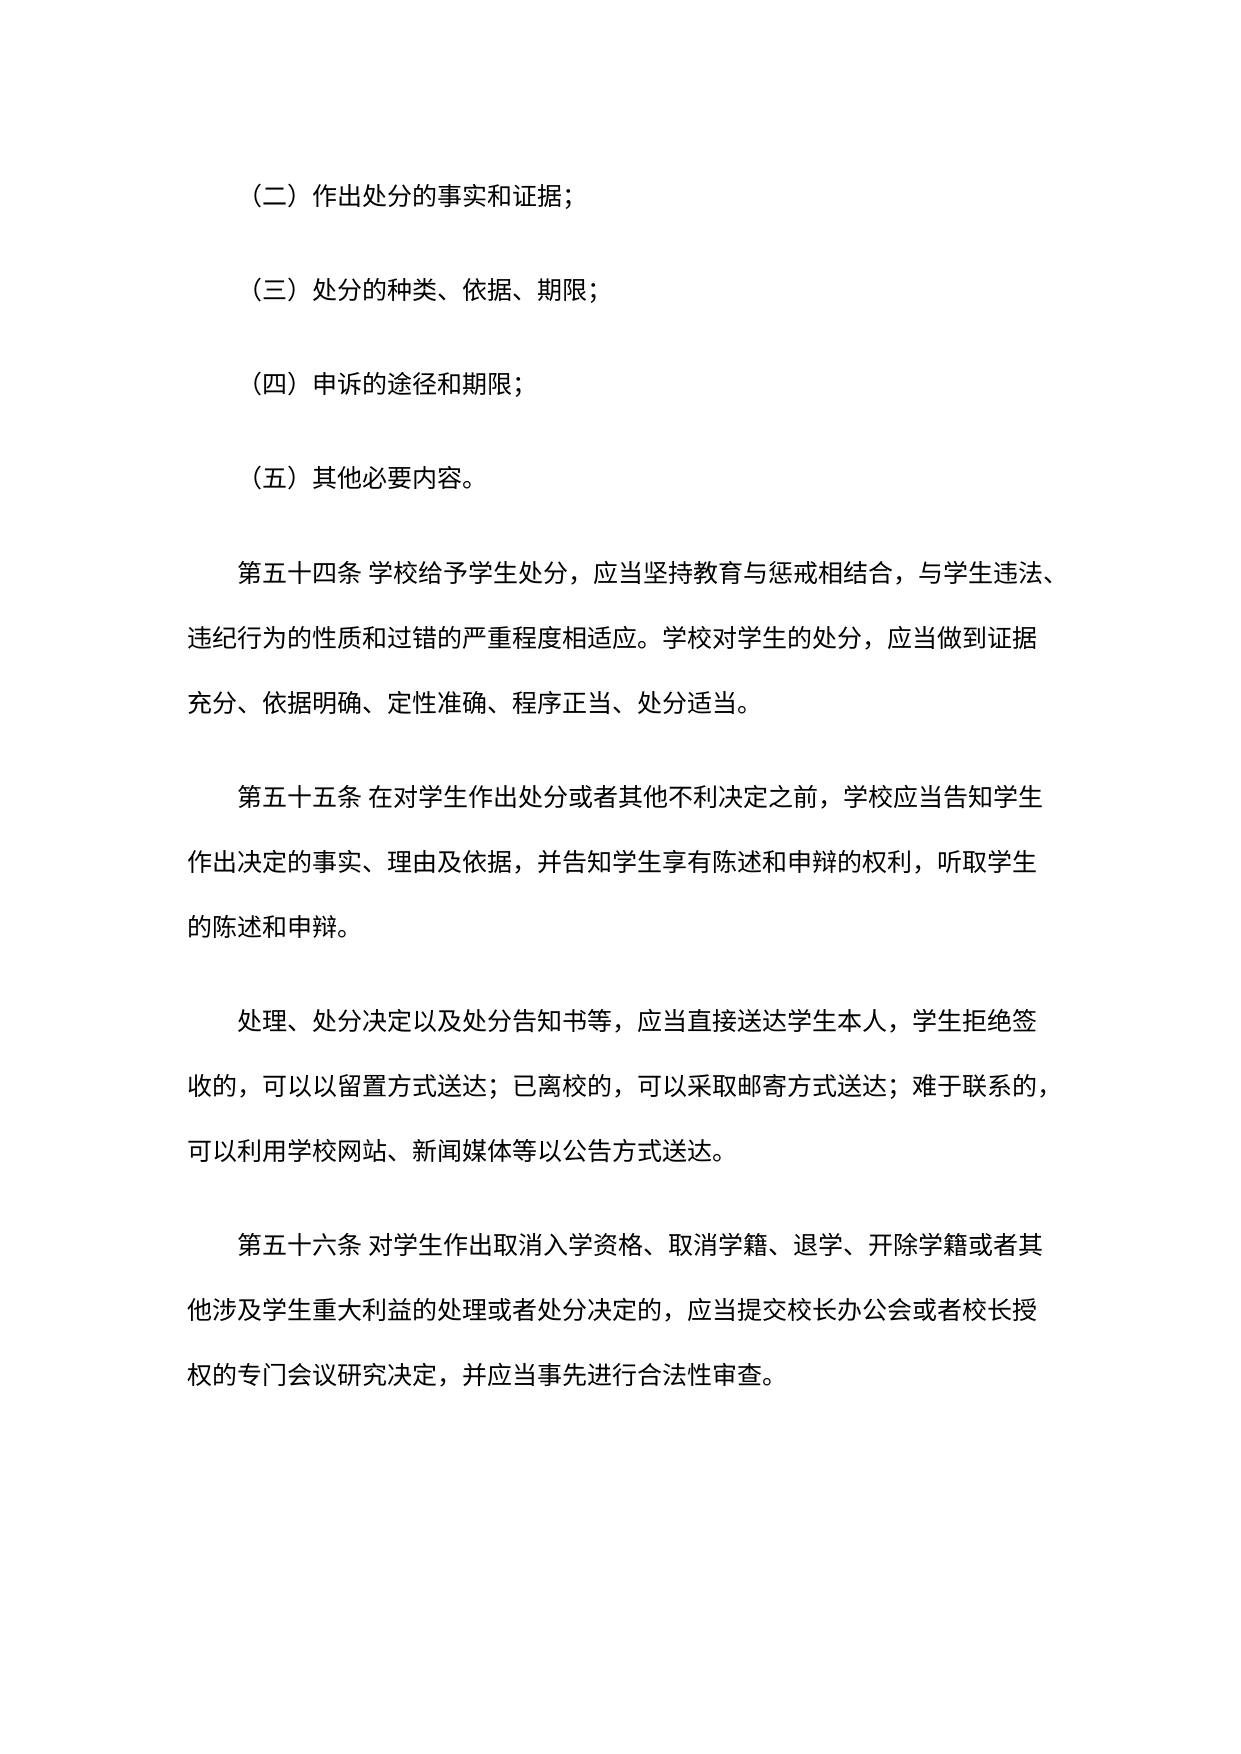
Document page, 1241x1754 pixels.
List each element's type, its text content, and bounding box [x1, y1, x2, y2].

text （三）处分的种类、依据、期限； [187, 256, 1053, 321]
text 第五十四条 学校给予学生处分，应当坚持教育与惩戒相结合，与学生违法、违纪行为的性质和过错的严重程度相适应。学校对学生的处分，应当做到证据充分、依据明确、定性准确、程序正当、处分适当。 [187, 539, 1053, 734]
text 处理、处分决定以及处分告知书等，应当直接送达学生本人，学生拒绝签收的，可以以留置方式送达；已离校的，可以采取邮寄方式送达；难于联系的，可以利用学校网站、新闻媒体等以公告方式送达。 [187, 987, 1053, 1182]
text 第五十六条 对学生作出取消入学资格、取消学籍、退学、开除学籍或者其他涉及学生重大利益的处理或者处分决定的，应当提交校长办公会或者校长授权的专门会议研究决定，并应当事先进行合法性审查。 [187, 1211, 1053, 1406]
text 第五十五条 在对学生作出处分或者其他不利决定之前，学校应当告知学生作出决定的事实、理由及依据，并告知学生享有陈述和申辩的权利，听取学生的陈述和申辩。 [187, 763, 1053, 958]
text （二）作出处分的事实和证据； [187, 162, 1053, 227]
text （五）其他必要内容。 [187, 444, 1053, 509]
text （四）申诉的途径和期限； [187, 350, 1053, 415]
